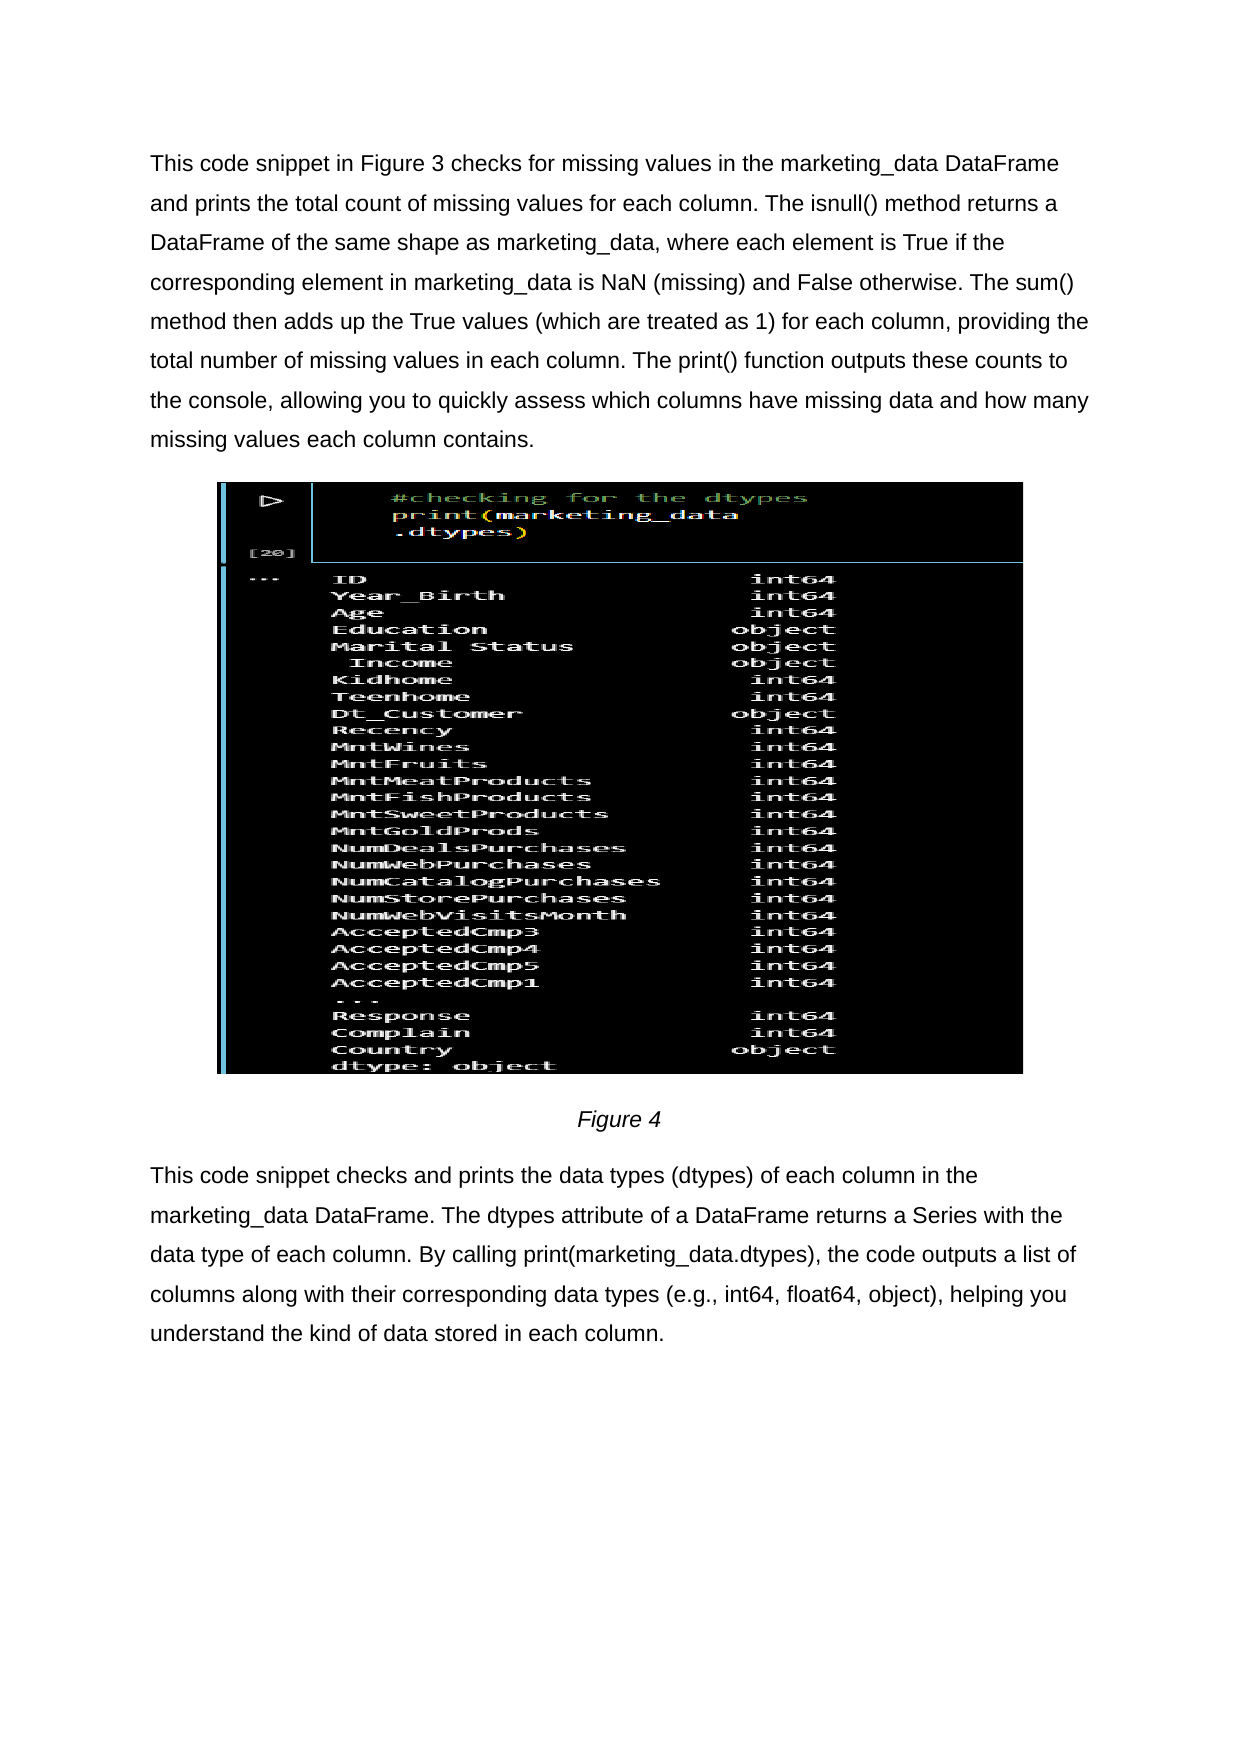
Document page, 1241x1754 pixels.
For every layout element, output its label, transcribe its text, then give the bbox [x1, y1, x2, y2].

text Figure 4 [150, 1106, 1090, 1132]
picture [217, 482, 1024, 1074]
text This code snippet checks and prints the data types (dtypes) of each column in the marketing_data DataFrame. The dtypes attribute of a DataFrame returns a Series with the data type of each column. By calling print(marketing_data.dtypes), the code outputs a list of columns along with their corresponding data types (e.g., int64, float64, object), helping you understand the kind of data stored in each column. [150, 1162, 1090, 1346]
